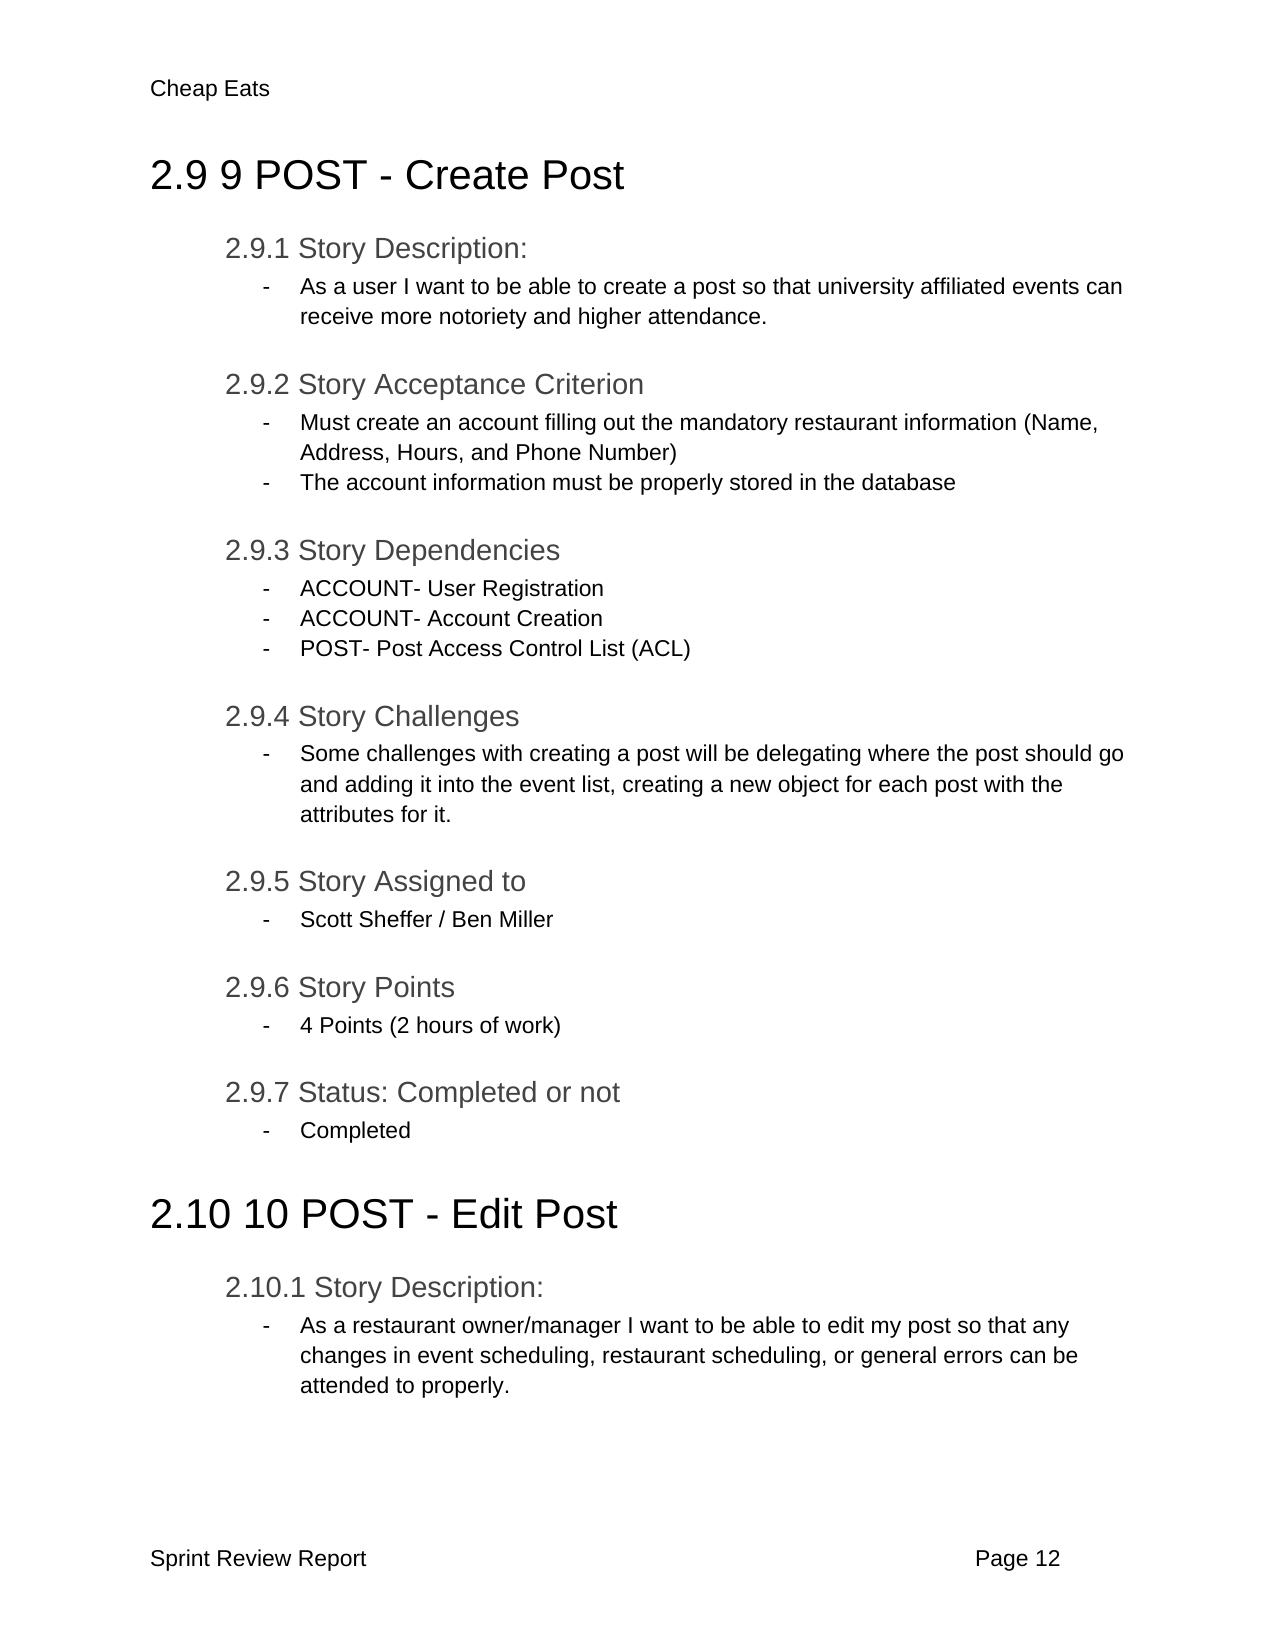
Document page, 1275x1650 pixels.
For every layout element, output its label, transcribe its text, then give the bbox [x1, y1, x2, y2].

list As a user I want to be able to create a post so that university affiliated events can receive more notoriety and higher attendance. [262, 273, 1125, 330]
list 4 Points (2 hours of work) [262, 1012, 1125, 1038]
list Completed [262, 1117, 1125, 1143]
list As a restaurant owner/manager I want to be able to edit my post so that any changes in event scheduling, restaurant scheduling, or general errors can be attended to properly. [262, 1312, 1125, 1399]
list Must create an account filling out the mandatory restaurant information (Name, Address, Hours, and Phone Number) [262, 409, 1125, 465]
subtitle 2.10 10 POST - Edit Post [150, 1189, 1125, 1237]
list The account information must be properly stored in the database [262, 469, 1125, 496]
subtitle 2.10.1 Story Description: [150, 1270, 1125, 1304]
subtitle 2.9.2 Story Acceptance Criterion [150, 367, 1125, 400]
list ACCOUNT- User Registration [262, 574, 1125, 601]
subtitle 2.9.6 Story Points [150, 970, 1125, 1003]
list ACCOUNT- Account Creation [262, 605, 1125, 631]
list Scott Sheffer / Ben Miller [262, 906, 1125, 933]
list POST- Post Access Control List (ACL) [262, 635, 1125, 661]
subtitle 2.9.7 Status: Completed or not [150, 1075, 1125, 1109]
subtitle 2.9.5 Story Assigned to [150, 864, 1125, 898]
subtitle 2.9.1 Story Description: [150, 231, 1125, 265]
list Some challenges with creating a post will be delegating where the post should go and adding it into the event list, creating a new object for each post with the attributes for it. [262, 740, 1125, 827]
subtitle 2.9.3 Story Dependencies [150, 533, 1125, 566]
subtitle 2.9 9 POST - Create Post [150, 150, 1125, 198]
subtitle 2.9.4 Story Challenges [150, 698, 1125, 732]
